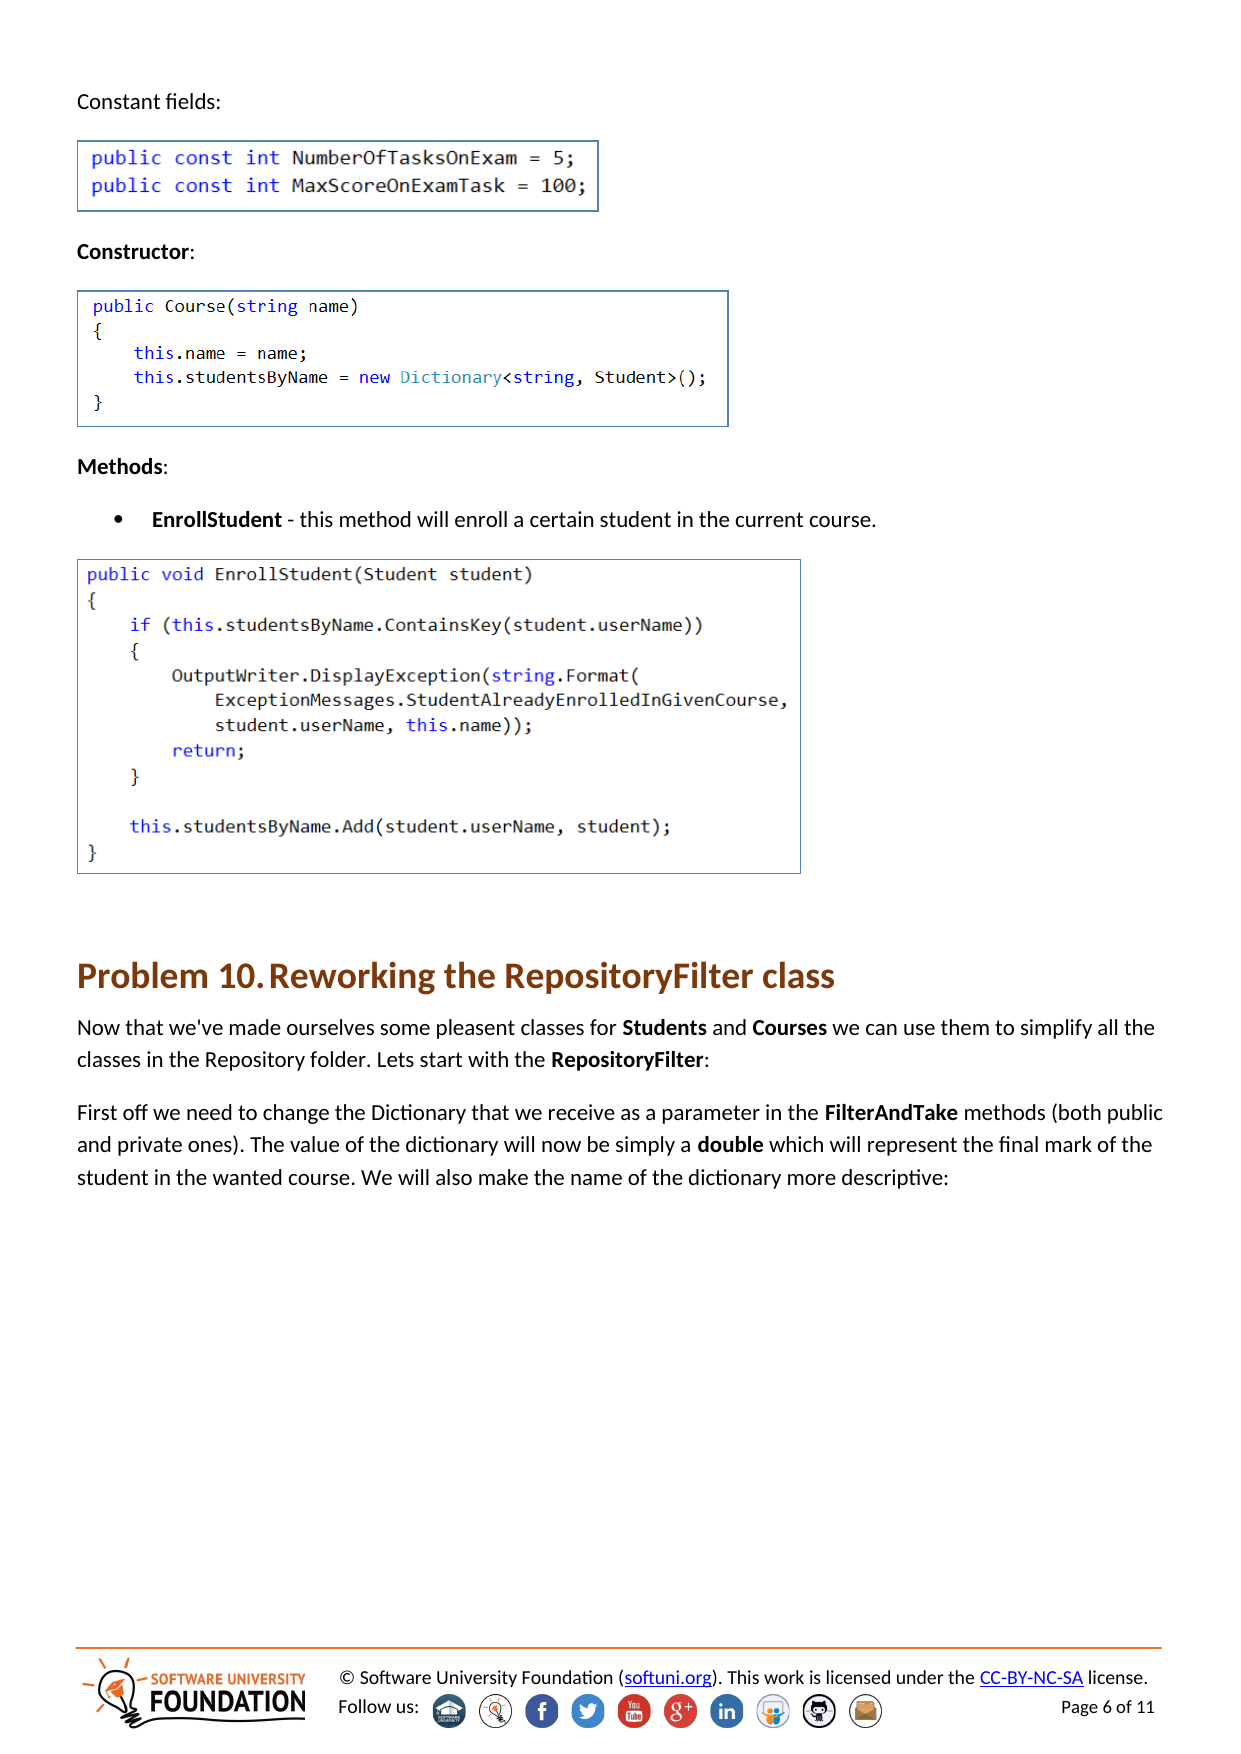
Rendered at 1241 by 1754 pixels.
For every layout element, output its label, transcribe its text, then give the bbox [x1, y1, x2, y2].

picture [78, 560, 800, 873]
picture [756, 1694, 790, 1728]
text Now that we've made ourselves some pleasent classes for Students and Courses we can use them to simplify all the classes in the Repository folder. Lets start with the RepositoryFilter: [77, 1013, 1163, 1073]
text Constructor: [77, 237, 1163, 265]
picture [571, 1694, 605, 1728]
picture [479, 1694, 512, 1728]
text Methods: [77, 452, 1163, 481]
list EnrollStudent - this method will enroll a certain student in the current course. [114, 506, 1163, 533]
text Constant fields: [77, 87, 1163, 115]
subtitle Reworking the RepositoryFilter class [77, 952, 1163, 998]
picture [81, 1656, 305, 1729]
picture [617, 1694, 651, 1728]
picture [664, 1694, 697, 1728]
picture [525, 1694, 559, 1728]
picture [802, 1694, 836, 1728]
picture [432, 1694, 466, 1728]
text First off we need to change the Dictionary that we receive as a parameter in the FilterAndTake methods (both public and private ones). The value of the dictionary will now be simply a double which will represent the final mark of the student in the wanted course. We will also make the name of the dictionary more descriptive: [77, 1098, 1163, 1191]
picture [849, 1694, 882, 1728]
picture [710, 1694, 744, 1728]
picture [78, 142, 597, 210]
picture [78, 292, 727, 426]
